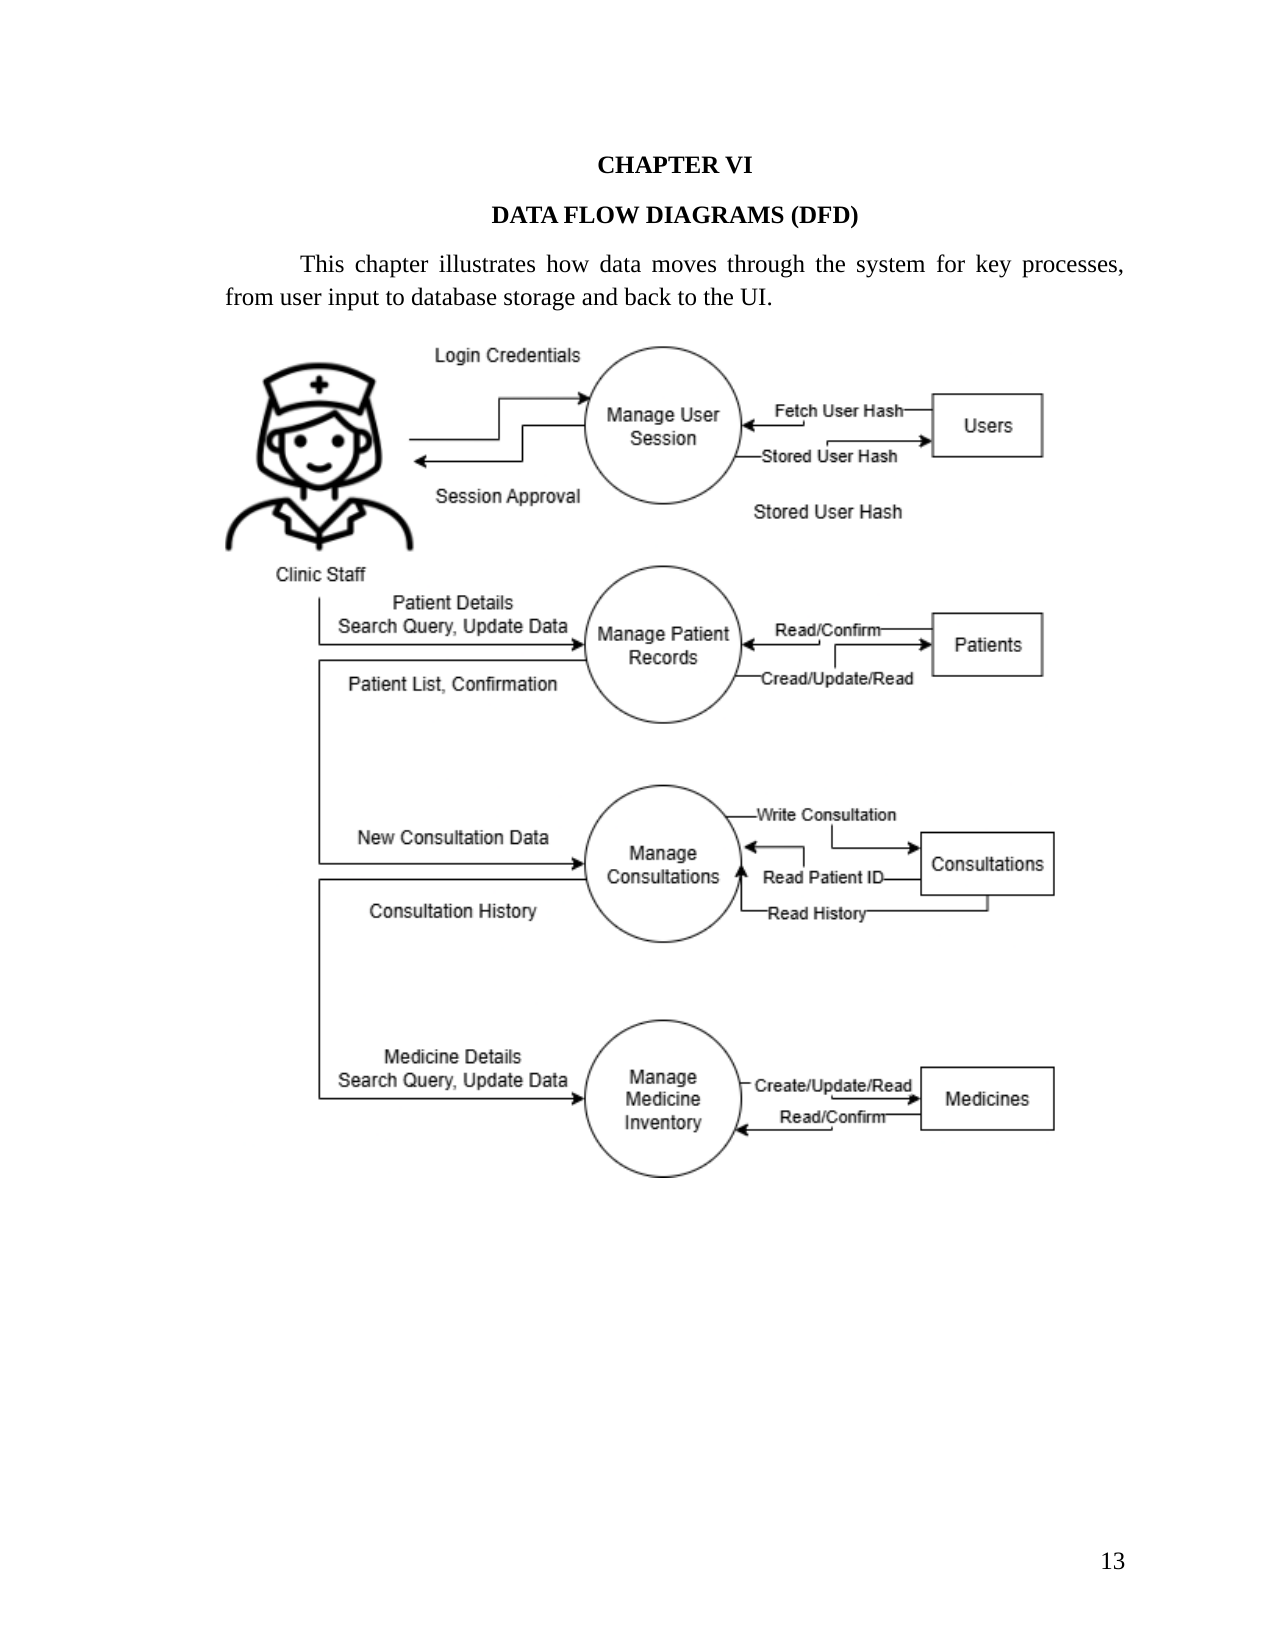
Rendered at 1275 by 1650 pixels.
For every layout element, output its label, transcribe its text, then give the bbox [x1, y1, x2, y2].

text DATA FLOW DIAGRAMS (DFD) [225, 200, 1125, 228]
text This chapter illustrates how data moves through the system for key processes, from user input to database storage and back to the UI. [225, 249, 1125, 311]
picture [225, 332, 1055, 1178]
text CHAPTER VI [225, 150, 1125, 179]
